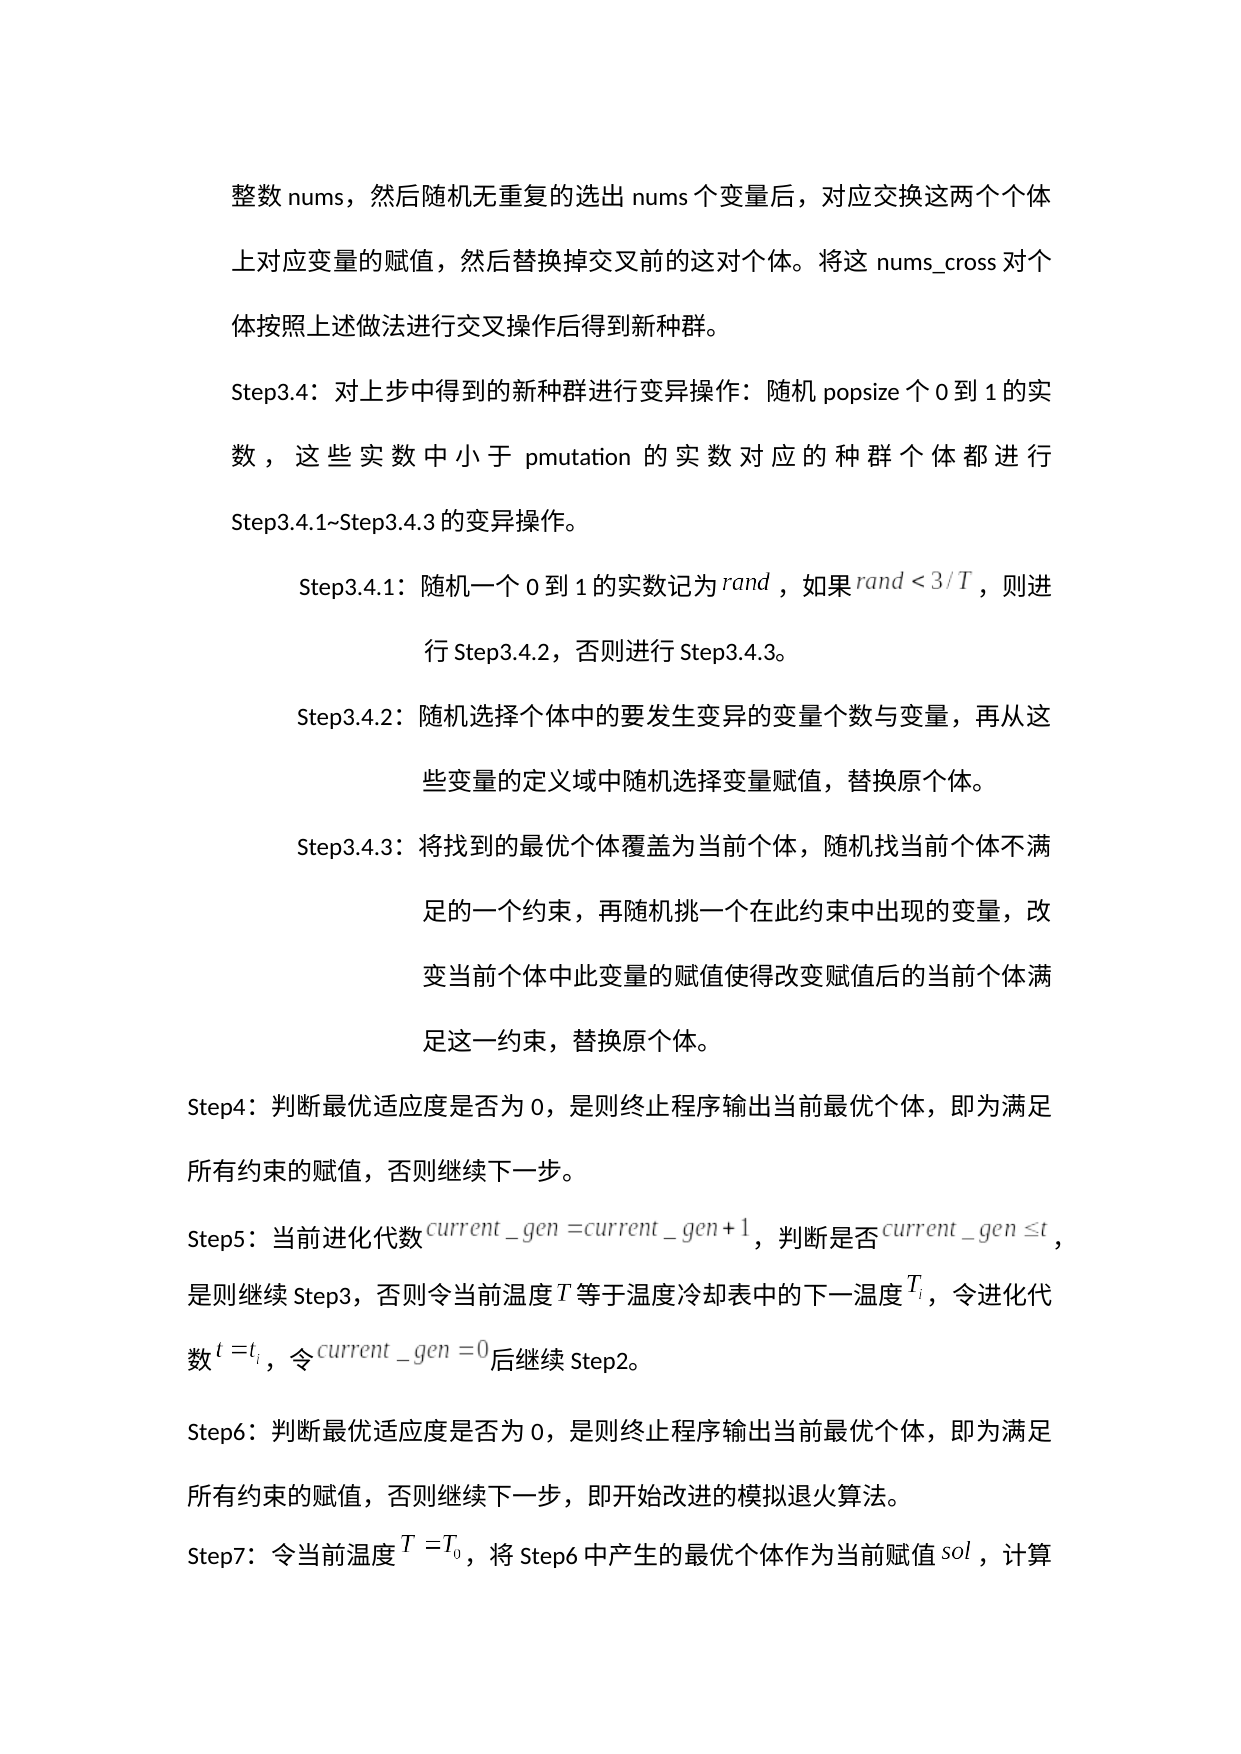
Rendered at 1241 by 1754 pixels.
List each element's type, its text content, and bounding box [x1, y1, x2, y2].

text Step3.4.2：随机选择个体中的要发生变异的变量个数与变量，再从这些变量的定义域中随机选择变量赋值，替换原个体。 [297, 682, 1053, 812]
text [231, 162, 1053, 357]
text Step4：判断最优适应度是否为0，是则终止程序输出当前最优个体，即为满足所有约束的赋值，否则继续下一步。 [187, 1072, 1053, 1202]
text Step5：当前进化代数，判断是否，是则继续Step3，否则令当前温度等于温度冷却表中的下一温度，令进化代数，令后继续Step2。 [187, 1202, 1053, 1397]
text Step3.4：对上步中得到的新种群进行变异操作：随机popsize个0到1的实数，这些实数中小于pmutation的实数对应的种群个体都进行Step3.4.1~Step3.4.3的变异操作。 [231, 357, 1053, 552]
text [187, 1527, 1053, 1592]
text Step6：判断最优适应度是否为0，是则终止程序输出当前最优个体，即为满足所有约束的赋值，否则继续下一步，即开始改进的模拟退火算法。 [187, 1397, 1053, 1527]
text Step3.4.1：随机一个0到1的实数记为，如果，则进行Step3.4.2，否则进行Step3.4.3。 [299, 552, 1053, 682]
text Step3.4.3：将找到的最优个体覆盖为当前个体，随机找当前个体不满足的一个约束，再随机挑一个在此约束中出现的变量，改变当前个体中此变量的赋值使得改变赋值后的当前个体满足这一约束，替换原个体。 [297, 812, 1053, 1072]
